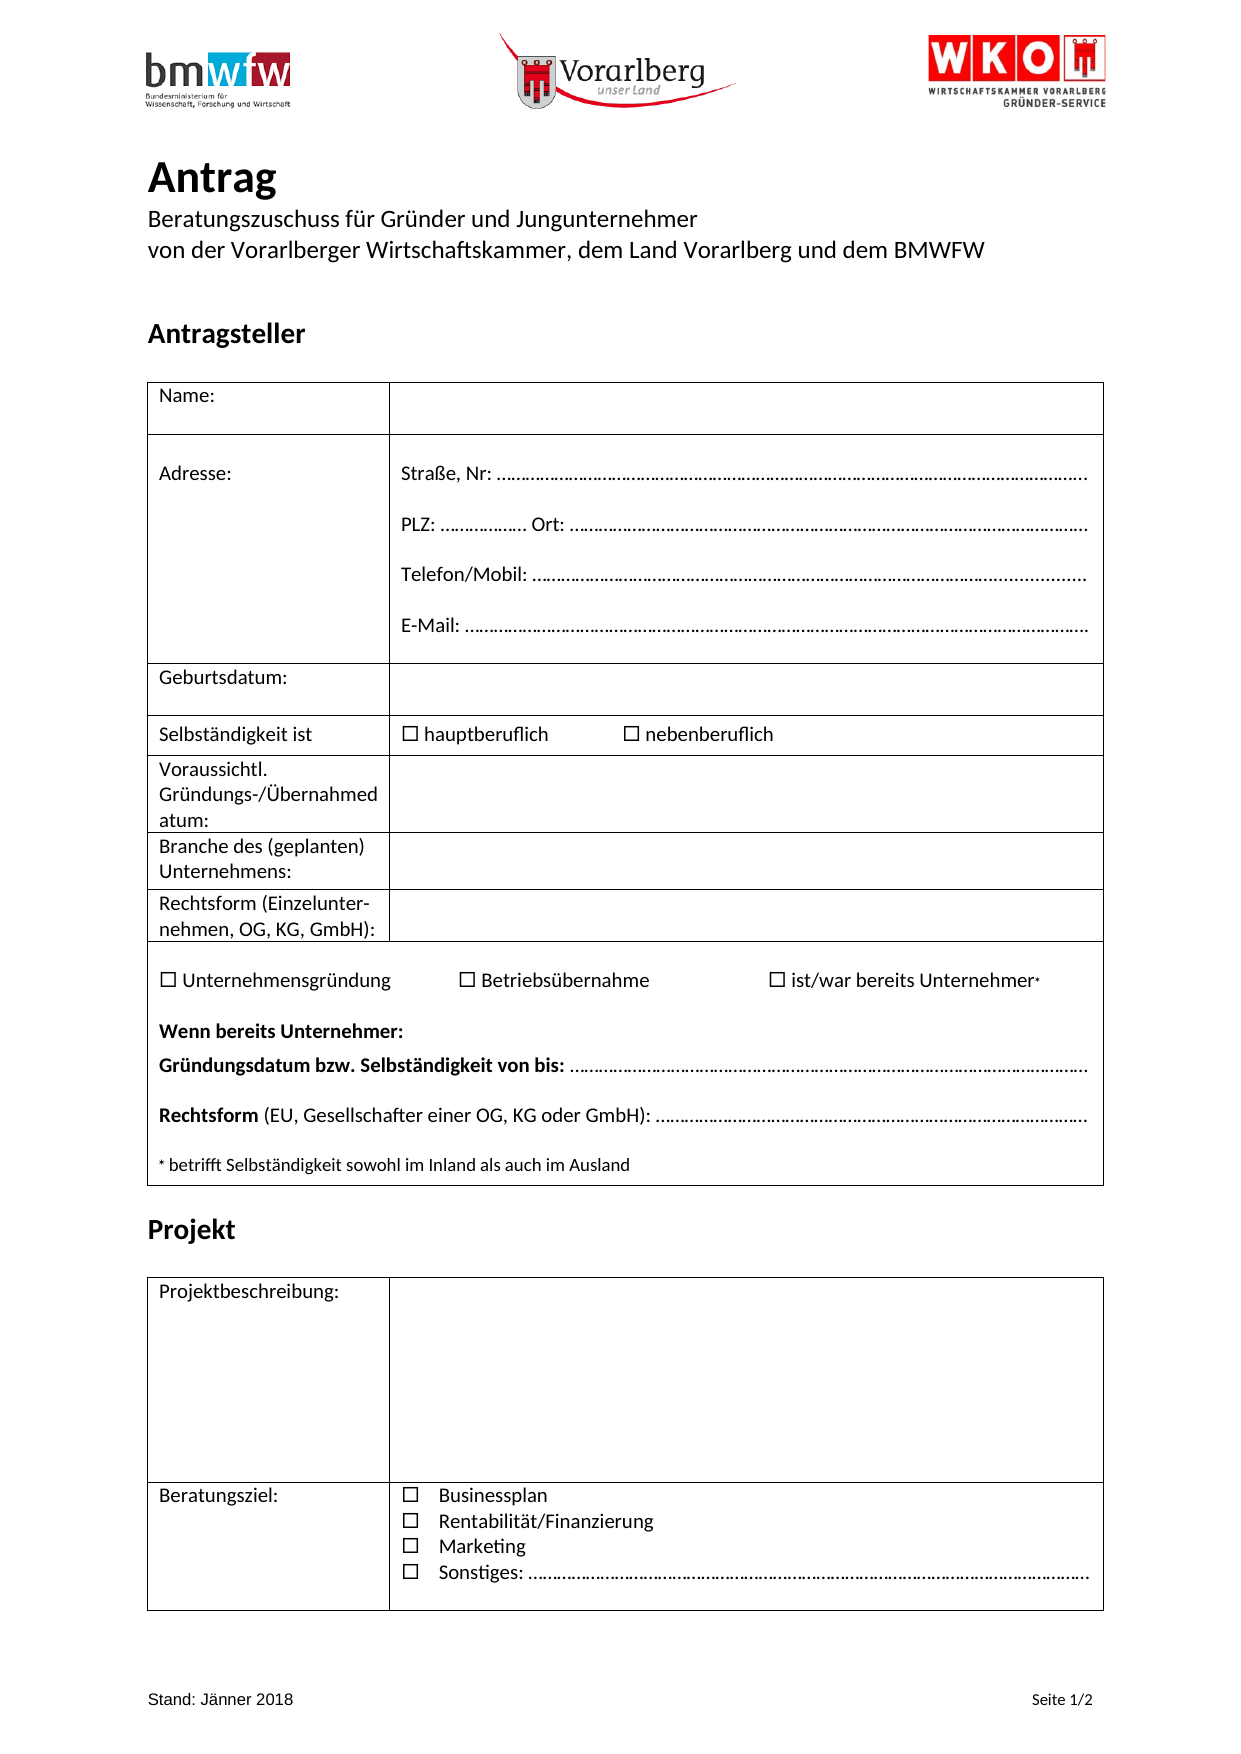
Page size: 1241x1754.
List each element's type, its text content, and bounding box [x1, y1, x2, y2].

table_cell Rechtsform (Einzelunter-nehmen, OG, KG, GmbH): [148, 890, 389, 941]
text Beratungszuschuss für Gründer und Jungunternehmer [148, 204, 1092, 234]
table_cell Beratungsziel: [148, 1483, 389, 1610]
picture [496, 31, 744, 122]
text Antragsteller [148, 316, 1092, 351]
text von der Vorarlberger Wirtschaftskammer, dem Land Vorarlberg und dem BMWFW [148, 234, 1092, 265]
table_cell [390, 890, 1103, 941]
table_cell [390, 756, 1103, 832]
table_cell [390, 664, 1103, 715]
table_header Projektbeschreibung: [148, 1278, 389, 1482]
table_cell Adresse: [148, 435, 389, 663]
text Antrag [148, 148, 1092, 204]
picture [128, 14, 307, 144]
table_cell Selbständigkeit ist [148, 716, 389, 755]
text Projekt [148, 1211, 1092, 1247]
table_cell Businessplan Rentabilität/Finanzierung Marketing Sonstiges: ……………………………………………………………………………………………………… [390, 1483, 1103, 1610]
table_cell Geburtsdatum: [148, 664, 389, 715]
table_cell [390, 833, 1103, 889]
table_cell Voraussichtl. Gründungs-/Übernahmedatum: [148, 756, 389, 832]
table_header [390, 383, 1103, 433]
table_header Name: [148, 383, 389, 433]
table_header [390, 1278, 1103, 1482]
table_cell Straße, Nr: …………………………………………………………………………………………………………... PLZ: ……………… Ort: ……………………………………………………………………………………………… Telefon/Mobil: …………………………………………………………………………………….................. E-Mail: …………………………………………………………………………………………………………………. [390, 435, 1103, 663]
table_cell Branche des (geplanten) Unternehmens: [148, 833, 389, 889]
picture [928, 35, 1106, 107]
table_cell Unternehmensgründung Betriebsübernahme ist/war bereits Unternehmer Wenn bereits Unternehmer: Gründungsdatum bzw. Selbständigkeit von bis: ……………………………………………………………………………………………… Rechtsform (EU, Gesellschafter einer OG, KG oder GmbH): ……………………………………………………………………………… betrifft Selbständigkeit sowohl im Inland als auch im Ausland [148, 942, 1103, 1185]
table_cell hauptberuflich nebenberuflich [390, 716, 1103, 755]
